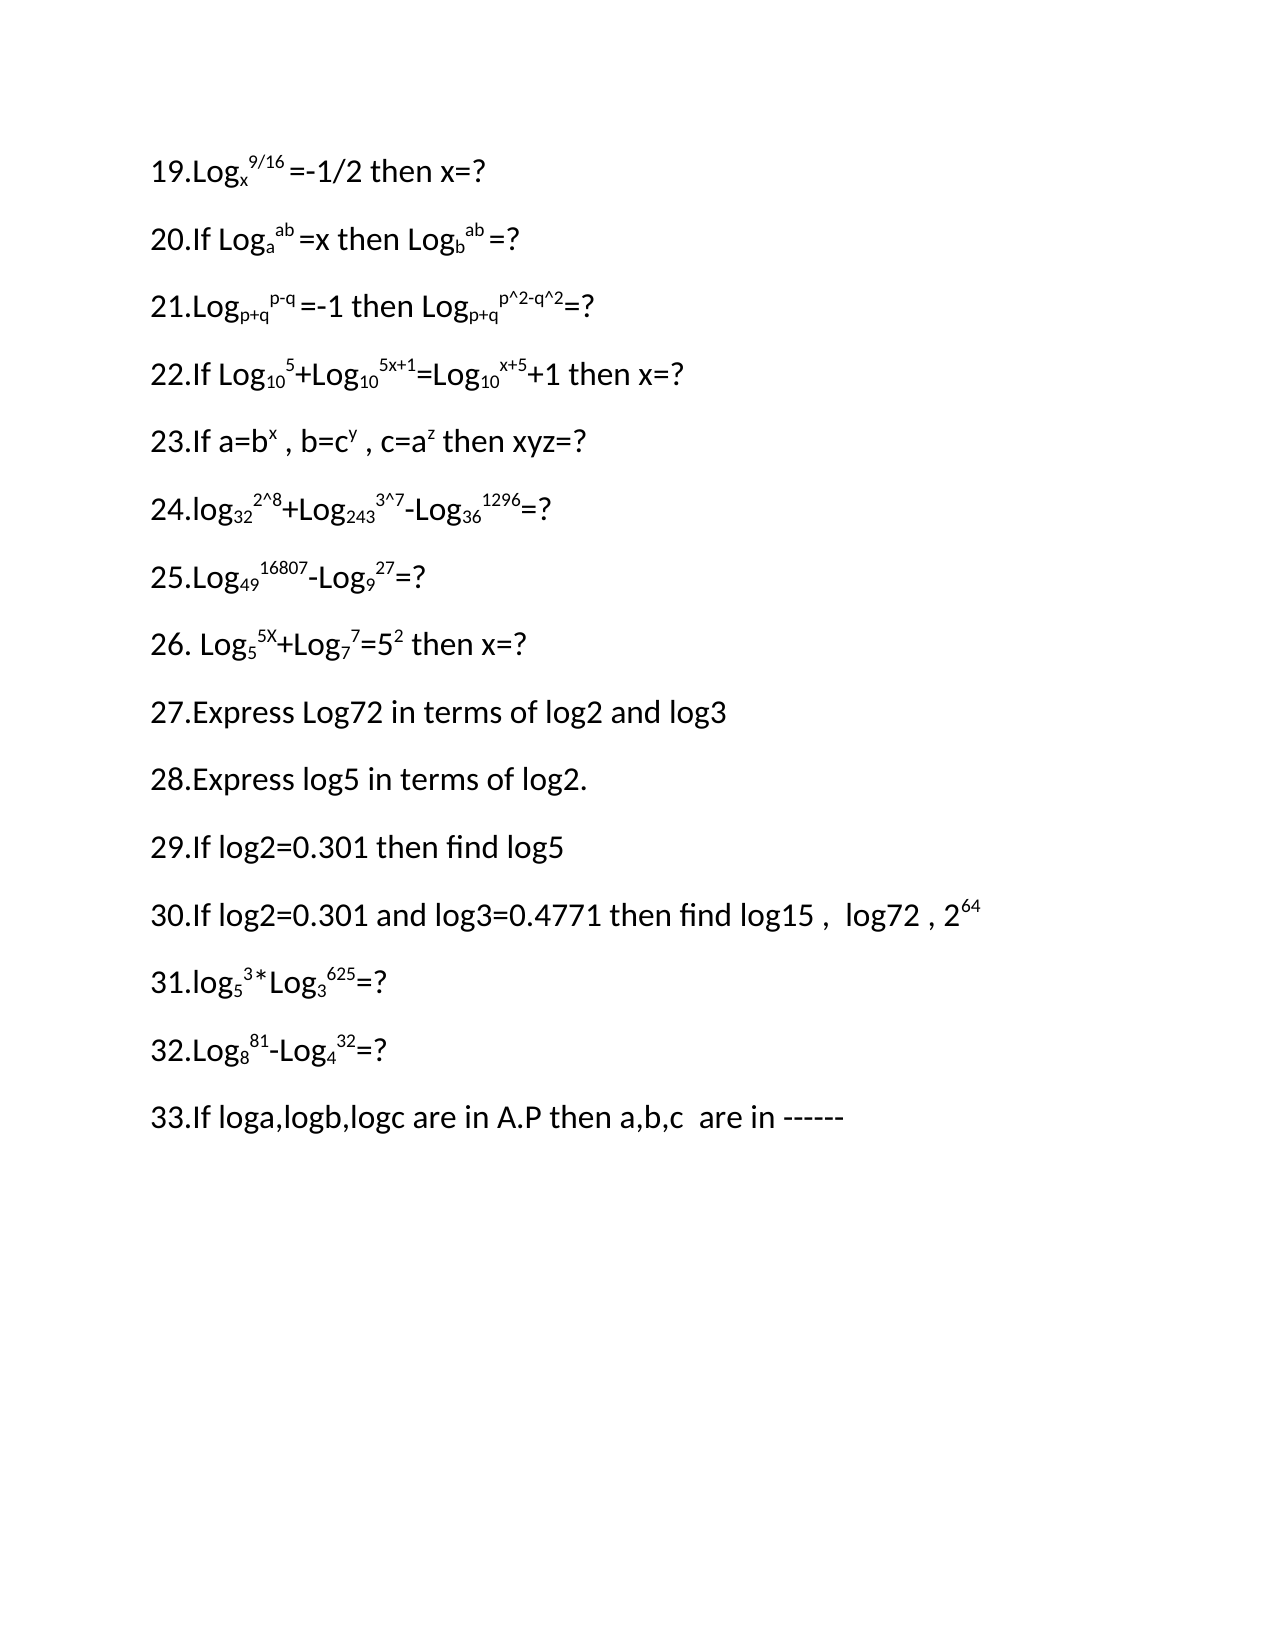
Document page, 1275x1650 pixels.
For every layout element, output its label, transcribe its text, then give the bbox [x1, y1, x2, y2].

text 25.Log4916807-Log927=? [150, 556, 1125, 596]
text 19.Logx9/16 =-1/2 then x=? [150, 150, 1125, 191]
text 24.log322^8+Log2433^7-Log361296=? [150, 488, 1125, 529]
text 31.log53*Log3625=? [150, 961, 1125, 1002]
text 29.If log2=0.301 then find log5 [150, 826, 1125, 867]
text 28.Express log5 in terms of log2. [150, 758, 1125, 799]
text 27.Express Log72 in terms of log2 and log3 [150, 691, 1125, 732]
text 26. Log55X+Log77=52 then x=? [150, 623, 1125, 664]
text 32.Log881-Log432=? [150, 1029, 1125, 1069]
text 20.If Logaab =x then Logbab =? [150, 218, 1125, 258]
text 22.If Log105+Log105x+1=Log10x+5+1 then x=? [150, 353, 1125, 393]
text 23.If a=bx , b=cy , c=az then xyz=? [150, 420, 1125, 461]
text 33.If loga,logb,logc are in A.P then a,b,c are in ------ [150, 1096, 1125, 1137]
text 30.If log2=0.301 and log3=0.4771 then find log15 , log72 , 264 [150, 894, 1125, 934]
text 21.Logp+qp-q =-1 then Logp+qp^2-q^2=? [150, 285, 1125, 326]
